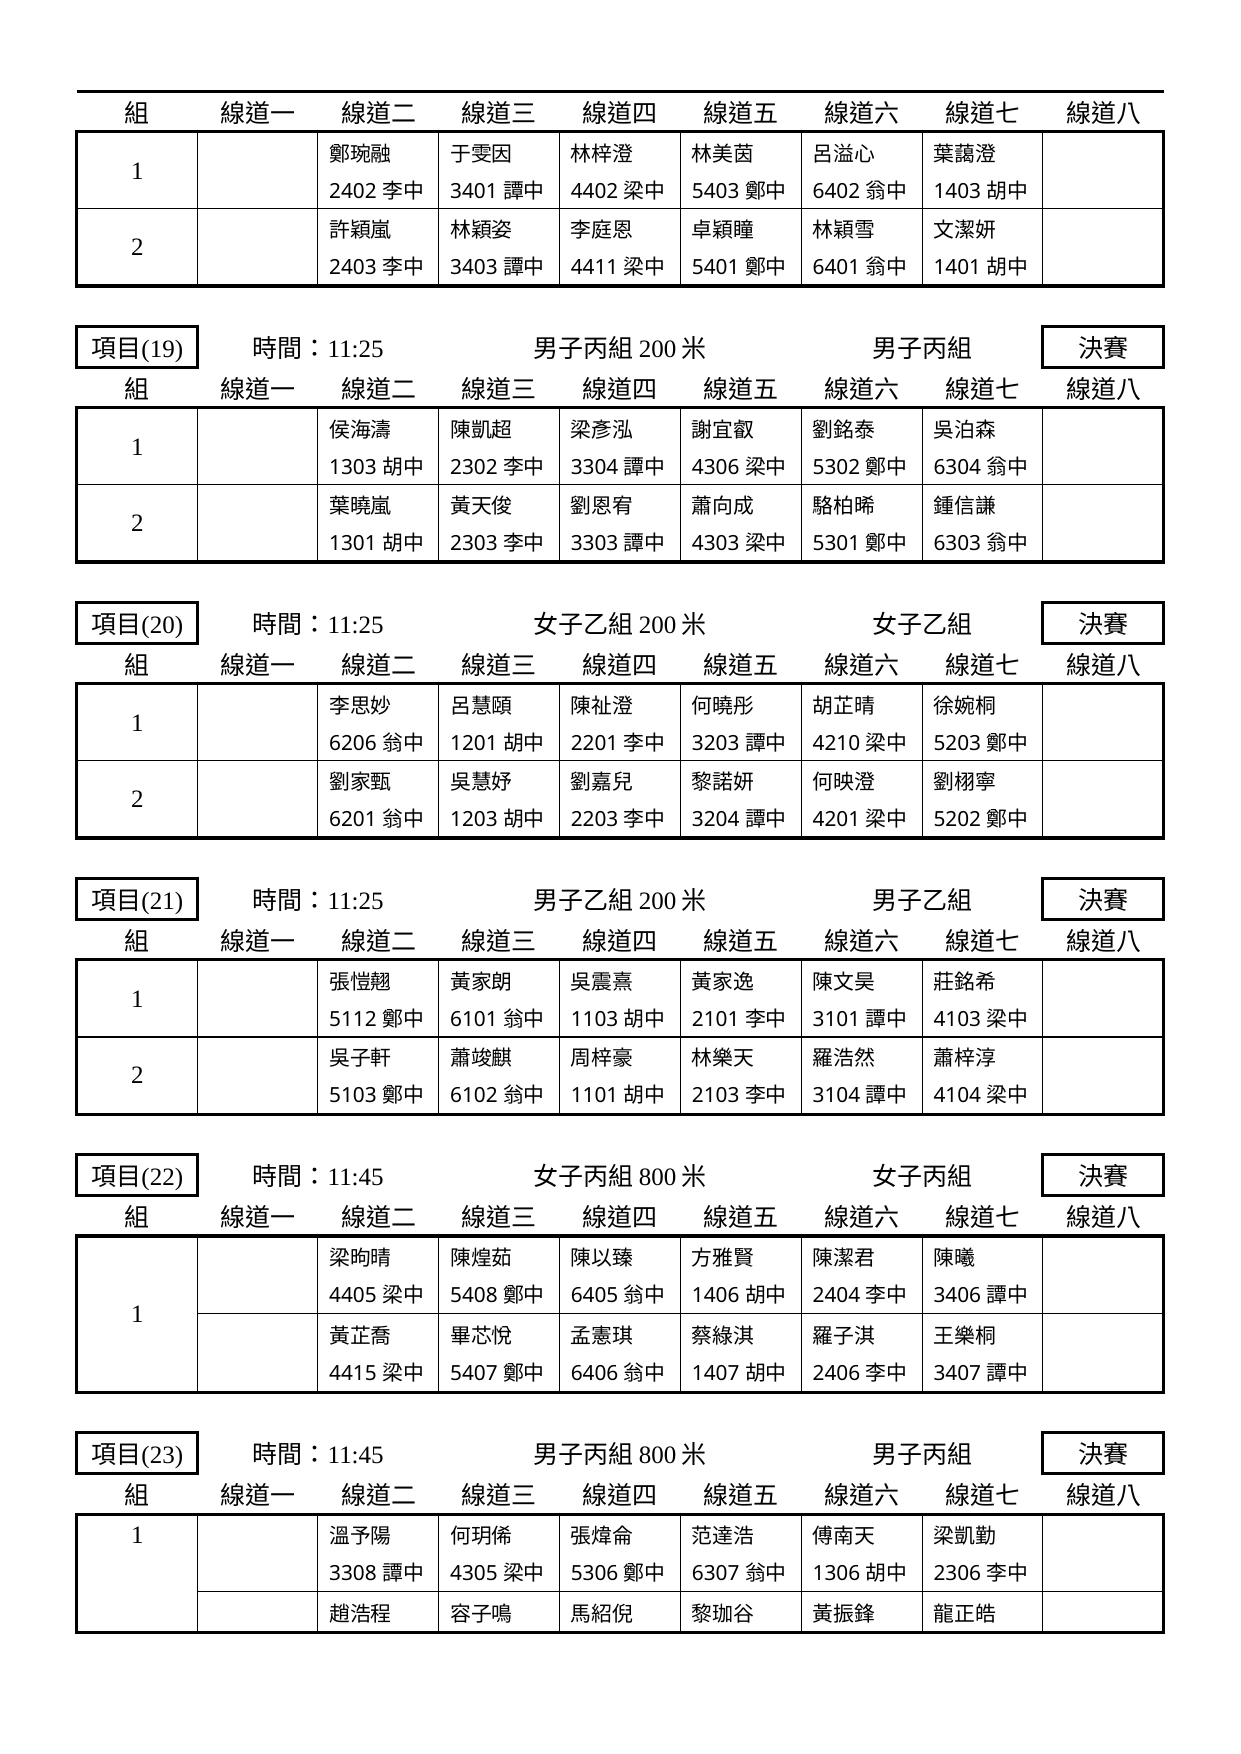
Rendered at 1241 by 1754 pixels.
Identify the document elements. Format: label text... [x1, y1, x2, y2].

table_cell 羅子淇 2406 李中 [802, 1314, 922, 1391]
table_cell [198, 961, 317, 1036]
table_cell 線道六 [801, 366, 922, 406]
table_cell 蕭竣麒 6102 翁中 [439, 1038, 559, 1112]
table_cell 方雅賢 1406 胡中 [681, 1238, 801, 1312]
table_cell 黎諾妍 3204 譚中 [681, 761, 801, 836]
table_cell 黃家逸 2101 李中 [681, 961, 801, 1036]
table_cell 蕭向成 4303 梁中 [681, 485, 801, 560]
table_cell [198, 209, 317, 284]
table_cell [1043, 1314, 1162, 1391]
table_cell 2 [78, 209, 197, 284]
table_cell 陳凱超 2302 李中 [439, 409, 559, 484]
table_cell 劉恩宥 3303 譚中 [560, 485, 680, 560]
table_cell 線道五 [680, 1194, 801, 1234]
table_cell 組 [77, 1475, 197, 1512]
table_cell 線道二 [318, 918, 439, 958]
table_cell 呂溢心 6402 翁中 [802, 133, 922, 208]
table_cell 傅南天 1306 胡中 [802, 1516, 922, 1591]
table_header 女子丙組800米 [439, 1153, 801, 1194]
table_header 時間：11:25 [199, 877, 439, 918]
table_cell [198, 1238, 317, 1312]
table_cell 周梓豪 1101 胡中 [560, 1038, 680, 1112]
table_cell 范達浩 6307 翁中 [681, 1516, 801, 1591]
table_cell 林穎姿 3403 譚中 [439, 209, 559, 284]
table_cell 李庭恩 4411 梁中 [560, 209, 680, 284]
table_cell 1 [78, 409, 197, 484]
table_cell 線道四 [559, 366, 680, 406]
table_cell 組 [77, 369, 197, 406]
table_cell 何玥俙 4305 梁中 [439, 1516, 559, 1591]
table_cell 2 [78, 1038, 197, 1112]
table_cell 線道六 [801, 1472, 922, 1512]
table_cell [198, 133, 317, 208]
table_cell 孟憲琪 6406 翁中 [560, 1314, 680, 1391]
table_cell 線道六 [801, 918, 922, 958]
table_cell 組 [77, 93, 197, 130]
table_cell 羅浩然 3104 譚中 [802, 1038, 922, 1112]
table_cell 線道三 [439, 1472, 559, 1512]
table_cell 線道一 [197, 642, 318, 682]
table_cell 林梓澄 4402 梁中 [560, 133, 680, 208]
table_cell 蔡綠淇 1407 胡中 [681, 1314, 801, 1391]
table_cell [198, 409, 317, 484]
table_header 項目(23) [78, 1434, 196, 1472]
table_cell 黃振鋒 1307 胡中 [802, 1592, 922, 1631]
table_cell 線道三 [439, 1194, 559, 1234]
table_cell 線道八 [1043, 369, 1164, 406]
table_cell 陳祉澄 2201 李中 [560, 685, 680, 760]
table_cell [198, 485, 317, 560]
table_cell [1043, 1038, 1162, 1112]
table_cell 線道七 [922, 918, 1043, 958]
table_cell 畢芯悅 5407 鄭中 [439, 1314, 559, 1391]
table_cell 吳震熹 1103 胡中 [560, 961, 680, 1036]
table_cell [1043, 209, 1162, 284]
table_cell 黎珈谷 6308 翁中 [681, 1592, 801, 1631]
table_cell 陳煌茹 5408 鄭中 [439, 1238, 559, 1312]
table_cell 葉藹澄 1403 胡中 [923, 133, 1042, 208]
table_cell 2 [78, 761, 197, 836]
table_cell 何曉彤 3203 譚中 [681, 685, 801, 760]
table_cell 張愷翹 5112 鄭中 [318, 961, 438, 1036]
table_cell 線道八 [1043, 1475, 1164, 1512]
table_cell 線道八 [1043, 1197, 1164, 1234]
table_cell 鍾信謙 6303 翁中 [923, 485, 1042, 560]
table_cell [1043, 1238, 1162, 1312]
table_cell 線道二 [318, 1472, 439, 1512]
table_cell [198, 1314, 317, 1391]
table_cell 線道五 [680, 366, 801, 406]
table_cell [198, 1516, 317, 1591]
table_header 項目(21) [78, 880, 196, 918]
table_cell 劉栩寧 5202 鄭中 [923, 761, 1042, 836]
table_cell 線道二 [318, 366, 439, 406]
table_cell 線道六 [801, 93, 922, 130]
table_cell 溫予陽 3308 譚中 [318, 1516, 438, 1591]
table_cell 線道二 [318, 642, 439, 682]
table_cell 黃芷喬 4415 梁中 [318, 1314, 438, 1391]
table_cell 線道四 [559, 918, 680, 958]
table_cell [1043, 961, 1162, 1036]
table_cell 線道五 [680, 918, 801, 958]
table_cell 侯海濤 1303 胡中 [318, 409, 438, 484]
table_cell 線道四 [559, 93, 680, 130]
table_header 男子乙組 [801, 877, 1041, 918]
table_cell 線道七 [922, 93, 1043, 130]
table_cell 線道六 [801, 642, 922, 682]
table_header 時間：11:45 [199, 1153, 439, 1194]
table_cell [1043, 1516, 1162, 1591]
table_cell 于雯因 3401 譚中 [439, 133, 559, 208]
table_cell 陳曦 3406 譚中 [923, 1238, 1042, 1312]
table_cell 許穎嵐 2403 李中 [318, 209, 438, 284]
table_cell 龍正皓 2307 李中 [923, 1592, 1042, 1631]
table_cell 梁凱勤 2306 李中 [923, 1516, 1042, 1591]
table_cell 梁彥泓 3304 譚中 [560, 409, 680, 484]
table_cell 劉銘泰 5302 鄭中 [802, 409, 922, 484]
table_cell 線道一 [197, 1194, 318, 1234]
table_cell 容子鳴 4308 梁中 [439, 1592, 559, 1631]
table_cell 劉嘉兒 2203 李中 [560, 761, 680, 836]
table_cell 趙浩程 3309 譚中 [318, 1592, 438, 1631]
table_cell 線道三 [439, 642, 559, 682]
table_header 男子丙組 [801, 325, 1041, 366]
table_cell 線道七 [922, 642, 1043, 682]
table_header 項目(22) [78, 1156, 196, 1194]
table_header 女子乙組200米 [439, 601, 801, 642]
table_cell 蕭梓淳 4104 梁中 [923, 1038, 1042, 1112]
table_header 決賽 [1044, 604, 1162, 642]
table_cell [1043, 409, 1162, 484]
table_cell 林穎雪 6401 翁中 [802, 209, 922, 284]
table_header 時間：11:45 [199, 1431, 439, 1472]
table_header 男子丙組 [801, 1431, 1041, 1472]
table_header 決賽 [1044, 1156, 1162, 1194]
table_cell 線道三 [439, 93, 559, 130]
table_cell 文潔妍 1401 胡中 [923, 209, 1042, 284]
table_cell 線道八 [1043, 645, 1164, 682]
table_header 男子丙組800米 [439, 1431, 801, 1472]
table_cell 組 [77, 921, 197, 958]
table_header 決賽 [1044, 1434, 1162, 1472]
table_header 決賽 [1044, 328, 1162, 366]
table_cell 線道六 [801, 1194, 922, 1234]
table_cell [198, 761, 317, 836]
table_cell 1 [78, 1238, 197, 1391]
table_cell 線道一 [197, 1472, 318, 1512]
table_cell 線道一 [197, 93, 318, 130]
table_cell 1 [78, 1516, 197, 1631]
table_cell 陳文昊 3101 譚中 [802, 961, 922, 1036]
table_header 時間：11:25 [199, 601, 439, 642]
table_cell 線道五 [680, 642, 801, 682]
table_cell 卓穎瞳 5401 鄭中 [681, 209, 801, 284]
table_cell 組 [77, 1197, 197, 1234]
table_cell 線道七 [922, 1472, 1043, 1512]
table_cell [1043, 1592, 1162, 1631]
table_cell [1043, 133, 1162, 208]
table_header 項目(20) [78, 604, 196, 642]
table_cell 線道七 [922, 366, 1043, 406]
table_header 決賽 [1044, 880, 1162, 918]
table_cell 線道七 [922, 1194, 1043, 1234]
table_cell [198, 685, 317, 760]
table_cell 線道五 [680, 93, 801, 130]
table_header 女子丙組 [801, 1153, 1041, 1194]
table_cell 駱柏晞 5301 鄭中 [802, 485, 922, 560]
table_header 項目(19) [78, 328, 196, 366]
table_cell 組 [77, 645, 197, 682]
table_cell 1 [78, 685, 197, 760]
table_cell 線道一 [197, 918, 318, 958]
table_cell 陳潔君 2404 李中 [802, 1238, 922, 1312]
table_cell 線道四 [559, 642, 680, 682]
table_cell 線道五 [680, 1472, 801, 1512]
table_cell 馬紹倪 5305 鄭中 [560, 1592, 680, 1631]
table_cell 吳泊森 6304 翁中 [923, 409, 1042, 484]
table_cell 線道八 [1043, 921, 1164, 958]
table_cell 梁昫晴 4405 梁中 [318, 1238, 438, 1312]
table_cell 莊銘希 4103 梁中 [923, 961, 1042, 1036]
table_cell 李思妙 6206 翁中 [318, 685, 438, 760]
table_cell [1043, 485, 1162, 560]
table_cell 陳以臻 6405 翁中 [560, 1238, 680, 1312]
table_cell 線道四 [559, 1472, 680, 1512]
table_cell 何映澄 4201 梁中 [802, 761, 922, 836]
table_header 時間：11:25 [199, 325, 439, 366]
table_cell [1043, 761, 1162, 836]
table_cell 林樂天 2103 李中 [681, 1038, 801, 1112]
table_cell 劉家甄 6201 翁中 [318, 761, 438, 836]
table_cell 1 [78, 133, 197, 208]
table_cell 鄭琬融 2402 李中 [318, 133, 438, 208]
table_cell 2 [78, 485, 197, 560]
table_cell 線道三 [439, 918, 559, 958]
table_cell 線道二 [318, 1194, 439, 1234]
table_cell 線道三 [439, 366, 559, 406]
table_cell 胡芷晴 4210 梁中 [802, 685, 922, 760]
table_cell 林美茵 5403 鄭中 [681, 133, 801, 208]
table_cell 謝宜叡 4306 梁中 [681, 409, 801, 484]
table_cell 線道一 [197, 366, 318, 406]
table_cell 徐婉桐 5203 鄭中 [923, 685, 1042, 760]
table_cell 黃天俊 2303 李中 [439, 485, 559, 560]
table_cell 黃家朗 6101 翁中 [439, 961, 559, 1036]
table_cell 張煒侖 5306 鄭中 [560, 1516, 680, 1591]
table_cell [1043, 685, 1162, 760]
table_cell 吳子軒 5103 鄭中 [318, 1038, 438, 1112]
table_cell 線道二 [318, 93, 439, 130]
table_cell 王樂桐 3407 譚中 [923, 1314, 1042, 1391]
table_cell 葉曉嵐 1301 胡中 [318, 485, 438, 560]
table_cell 線道八 [1043, 93, 1164, 130]
table_cell 呂慧頤 1201 胡中 [439, 685, 559, 760]
table_cell [198, 1038, 317, 1112]
table_header 女子乙組 [801, 601, 1041, 642]
table_cell 線道四 [559, 1194, 680, 1234]
table_cell 1 [78, 961, 197, 1036]
table_cell [198, 1592, 317, 1631]
table_cell 吳慧妤 1203 胡中 [439, 761, 559, 836]
table_header 男子乙組200米 [439, 877, 801, 918]
table_header 男子丙組200米 [439, 325, 801, 366]
